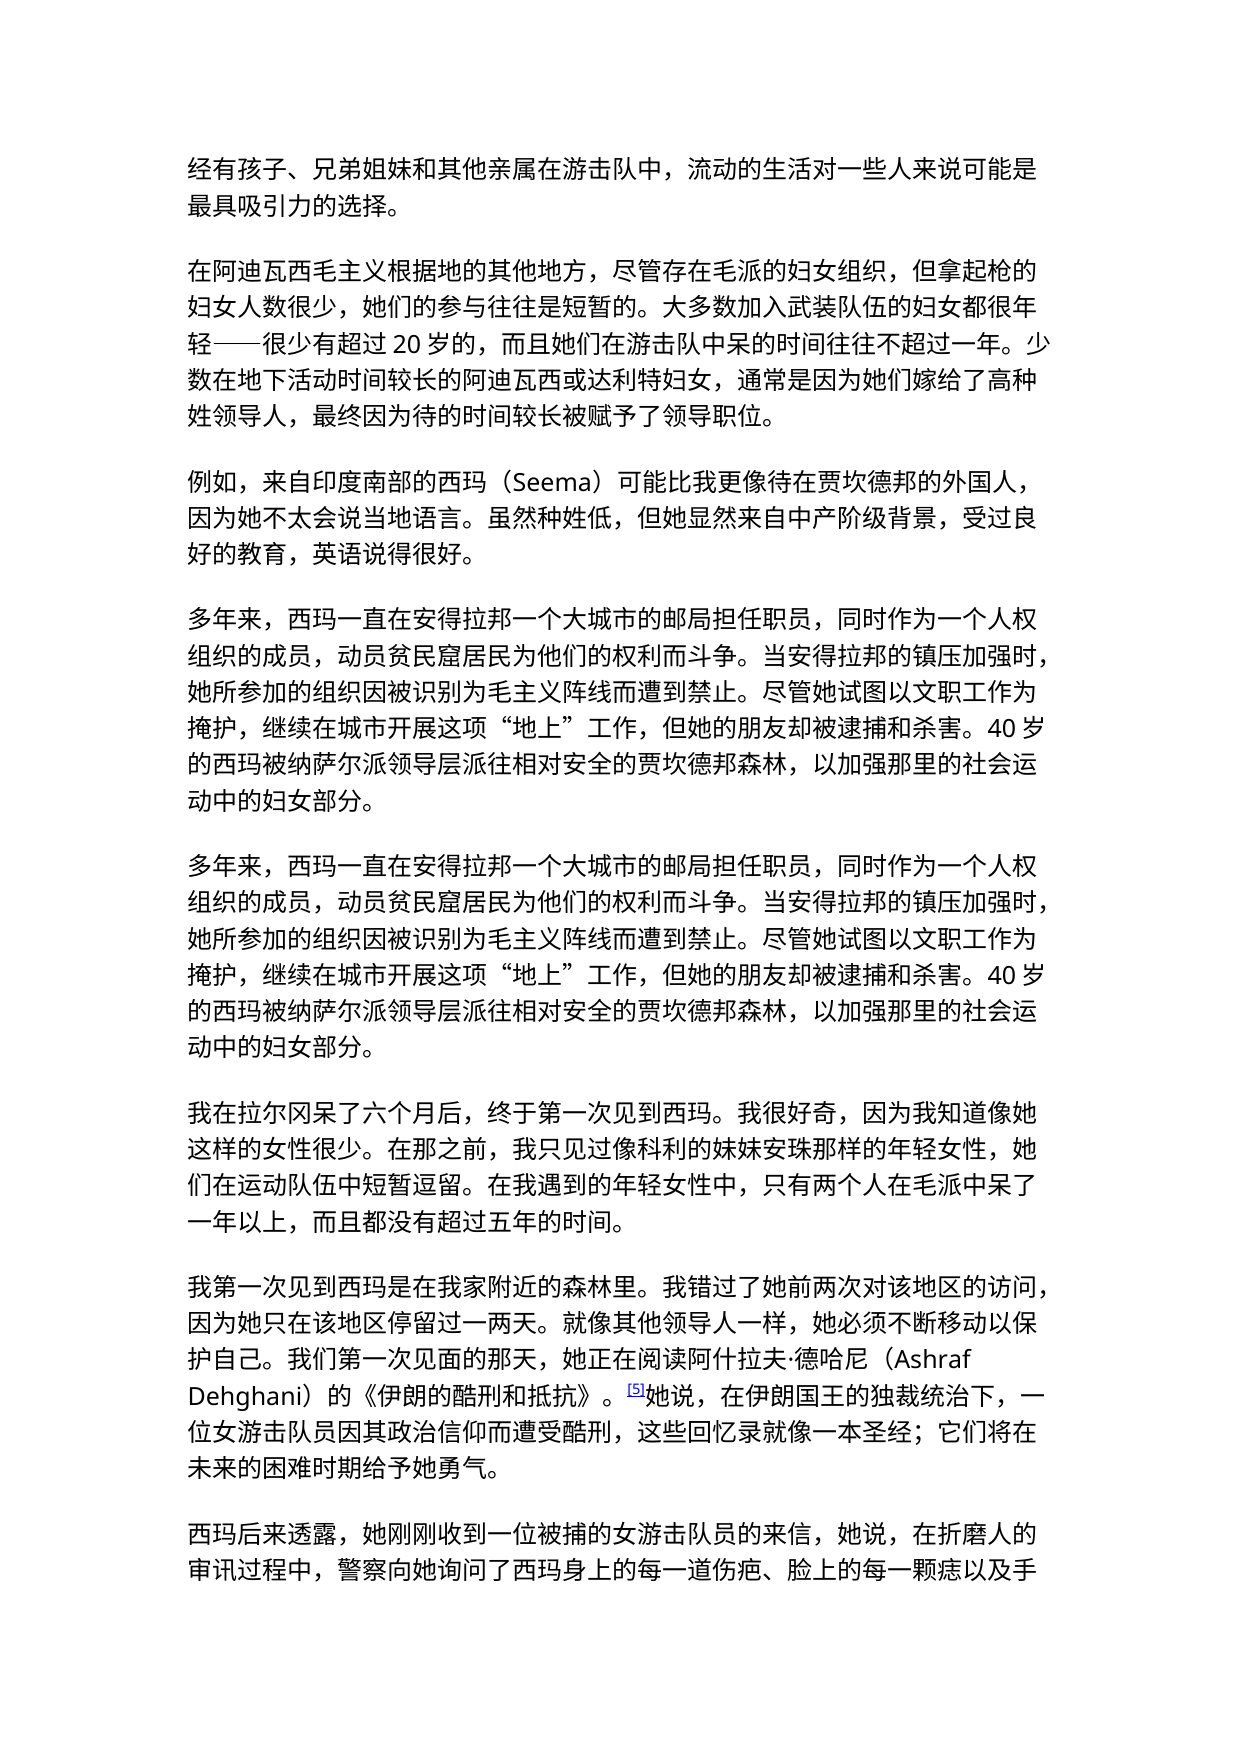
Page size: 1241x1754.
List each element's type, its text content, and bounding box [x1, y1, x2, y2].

text 我在拉尔冈呆了六个月后，终于第一次见到西玛。我很好奇，因为我知道像她这样的女性很少。在那之前，我只见过像科利的妹妹安珠那样的年轻女性，她们在运动队伍中短暂逗留。在我遇到的年轻女性中，只有两个人在毛派中呆了一年以上，而且都没有超过五年的时间。 [187, 1093, 1053, 1238]
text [187, 150, 1053, 222]
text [187, 1514, 1053, 1587]
text 在阿迪瓦西毛主义根据地的其他地方，尽管存在毛派的妇女组织，但拿起枪的妇女人数很少，她们的参与往往是短暂的。大多数加入武装队伍的妇女都很年轻——很少有超过20岁的，而且她们在游击队中呆的时间往往不超过一年。少数在地下活动时间较长的阿迪瓦西或达利特妇女，通常是因为她们嫁给了高种姓领导人，最终因为待的时间较长被赋予了领导职位。 [187, 252, 1053, 433]
text 多年来，西玛一直在安得拉邦一个大城市的邮局担任职员，同时作为一个人权组织的成员，动员贫民窟居民为他们的权利而斗争。当安得拉邦的镇压加强时，她所参加的组织因被识别为毛主义阵线而遭到禁止。尽管她试图以文职工作为掩护，继续在城市开展这项“地上”工作，但她的朋友却被逮捕和杀害。40岁的西玛被纳萨尔派领导层派往相对安全的贾坎德邦森林，以加强那里的社会运动中的妇女部分。 [187, 600, 1053, 817]
text 多年来，西玛一直在安得拉邦一个大城市的邮局担任职员，同时作为一个人权组织的成员，动员贫民窟居民为他们的权利而斗争。当安得拉邦的镇压加强时，她所参加的组织因被识别为毛主义阵线而遭到禁止。尽管她试图以文职工作为掩护，继续在城市开展这项“地上”工作，但她的朋友却被逮捕和杀害。40岁的西玛被纳萨尔派领导层派往相对安全的贾坎德邦森林，以加强那里的社会运动中的妇女部分。 [187, 847, 1053, 1064]
text 我第一次见到西玛是在我家附近的森林里。我错过了她前两次对该地区的访问，因为她只在该地区停留过一两天。就像其他领导人一样，她必须不断移动以保护自己。我们第一次见面的那天，她正在阅读阿什拉夫·德哈尼（Ashraf Dehghani）的《伊朗的酷刑和抵抗》。[5]她说，在伊朗国王的独裁统治下，一位女游击队员因其政治信仰而遭受酷刑，这些回忆录就像一本圣经；它们将在未来的困难时期给予她勇气。 [187, 1267, 1053, 1485]
text 例如，来自印度南部的西玛（Seema）可能比我更像待在贾坎德邦的外国人，因为她不太会说当地语言。虽然种姓低，但她显然来自中产阶级背景，受过良好的教育，英语说得很好。 [187, 462, 1053, 571]
